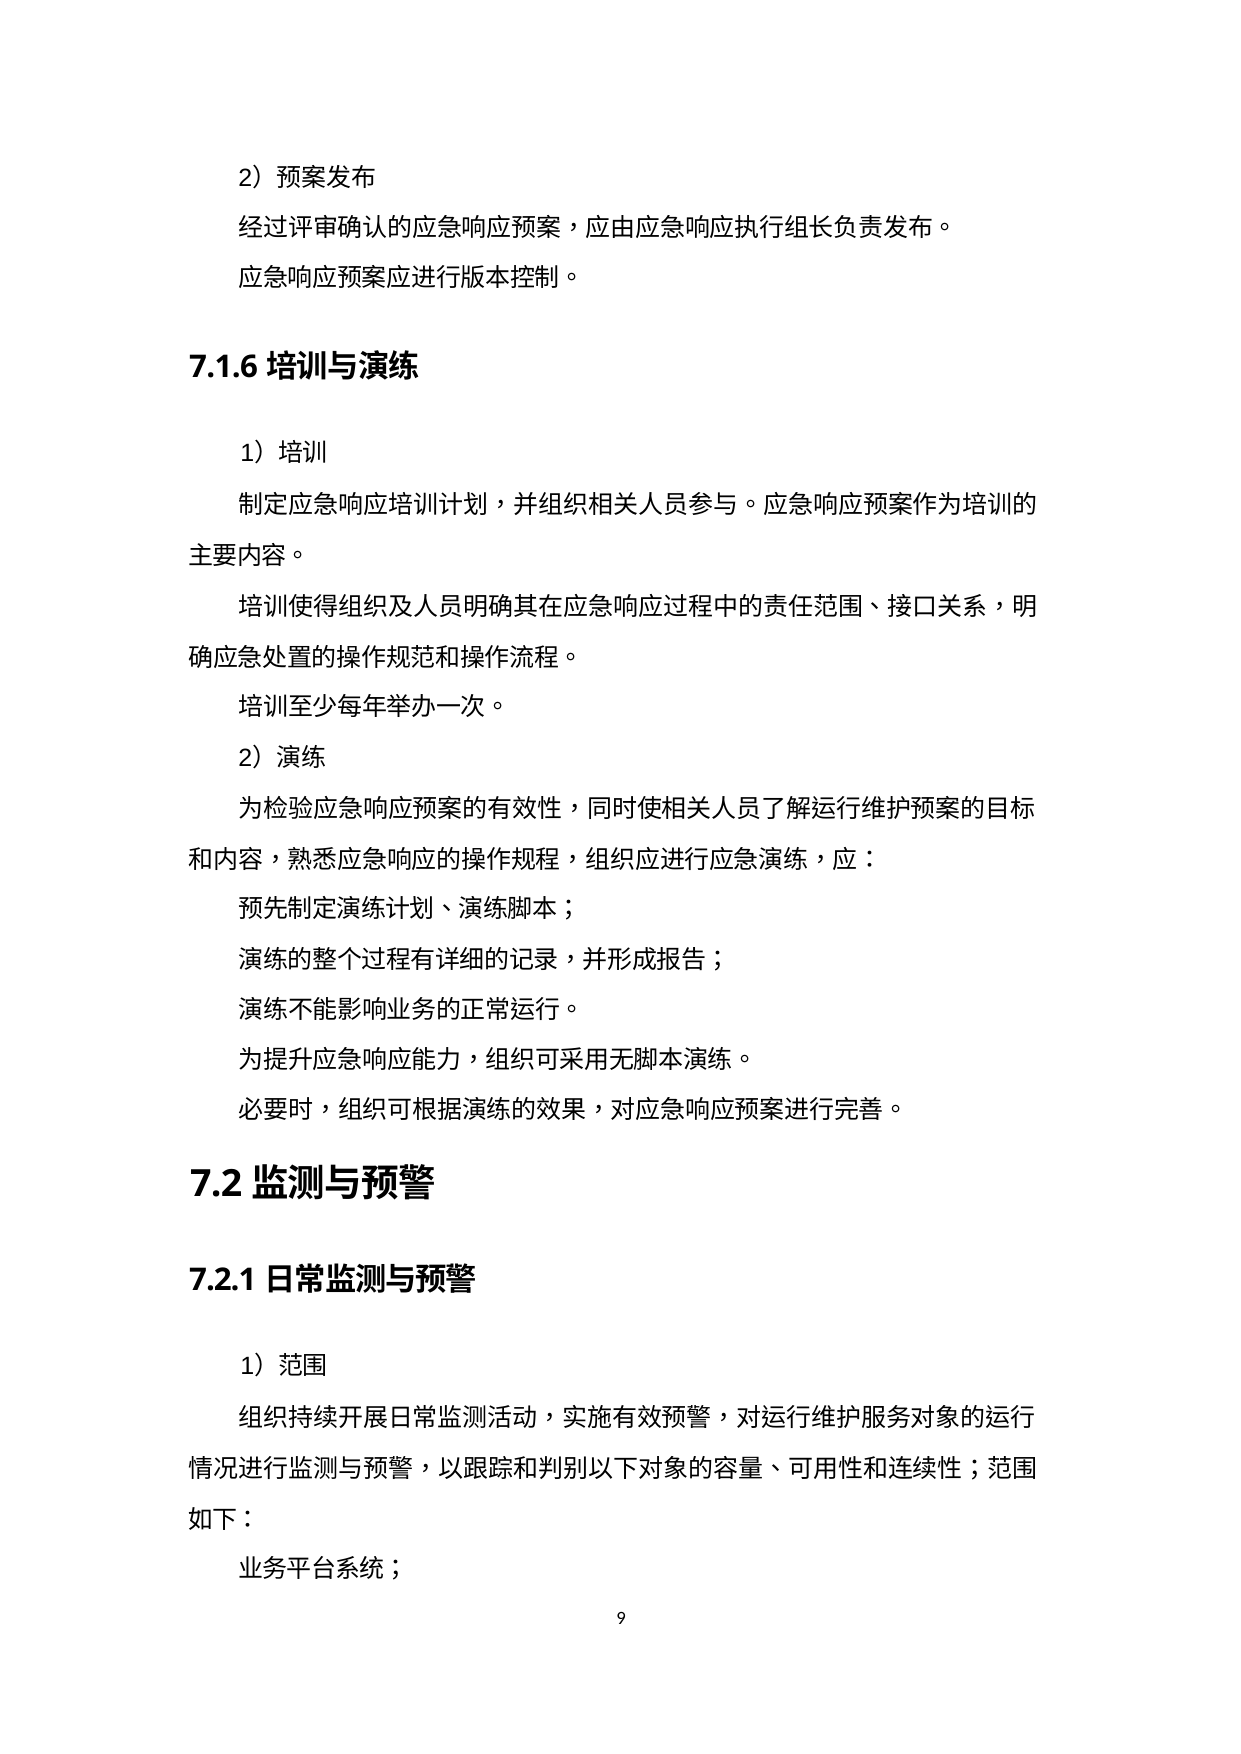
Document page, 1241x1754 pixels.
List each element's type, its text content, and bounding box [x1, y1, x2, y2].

text 经过评审确认的应急响应预案，应由应急响应执行组长负责发布。 [238, 212, 1054, 243]
text 制定应急响应培训计划，并组织相关人员参与。应急响应预案作为培训的主要内容。 [188, 487, 1038, 572]
text 演练不能影响业务的正常运行。 [238, 993, 1054, 1024]
text 为提升应急响应能力，组织可采用无脚本演练。 [239, 1043, 1054, 1074]
text 应急响应预案应进行版本控制。 [238, 262, 1054, 293]
text 演练的整个过程有详细的记录，并形成报告； [238, 943, 1054, 974]
text 为检验应急响应预案的有效性，同时使相关人员了解运行维护预案的目标和内容，熟悉应急响应的操作规程，组织应进行应急演练，应： [188, 791, 1038, 876]
text 1）范围 [240, 1349, 1054, 1380]
text 组织持续开展日常监测活动，实施有效预警，对运行维护服务对象的运行情况进行监测与预警，以跟踪和判别以下对象的容量、可用性和连续性；范围如下： [188, 1399, 1038, 1536]
text 7.2 监测与预警 [190, 1157, 1054, 1211]
text 培训至少每年举办一次。 [238, 691, 1054, 722]
text 2）预案发布 [238, 162, 1054, 193]
text 1）培训 [240, 437, 1054, 468]
text 预先制定演练计划、演练脚本； [238, 893, 1054, 924]
text 2）演练 [238, 741, 1054, 772]
text 业务平台系统； [238, 1553, 1054, 1583]
text 7.2.1 日常监测与预警 [189, 1259, 1054, 1298]
text 7.1.6 培训与演练 [189, 346, 1054, 385]
text 培训使得组织及人员明确其在应急响应过程中的责任范围、接口关系，明确应急处置的操作规范和操作流程。 [188, 589, 1038, 674]
text 必要时，组织可根据演练的效果，对应急响应预案进行完善。 [239, 1093, 1054, 1124]
